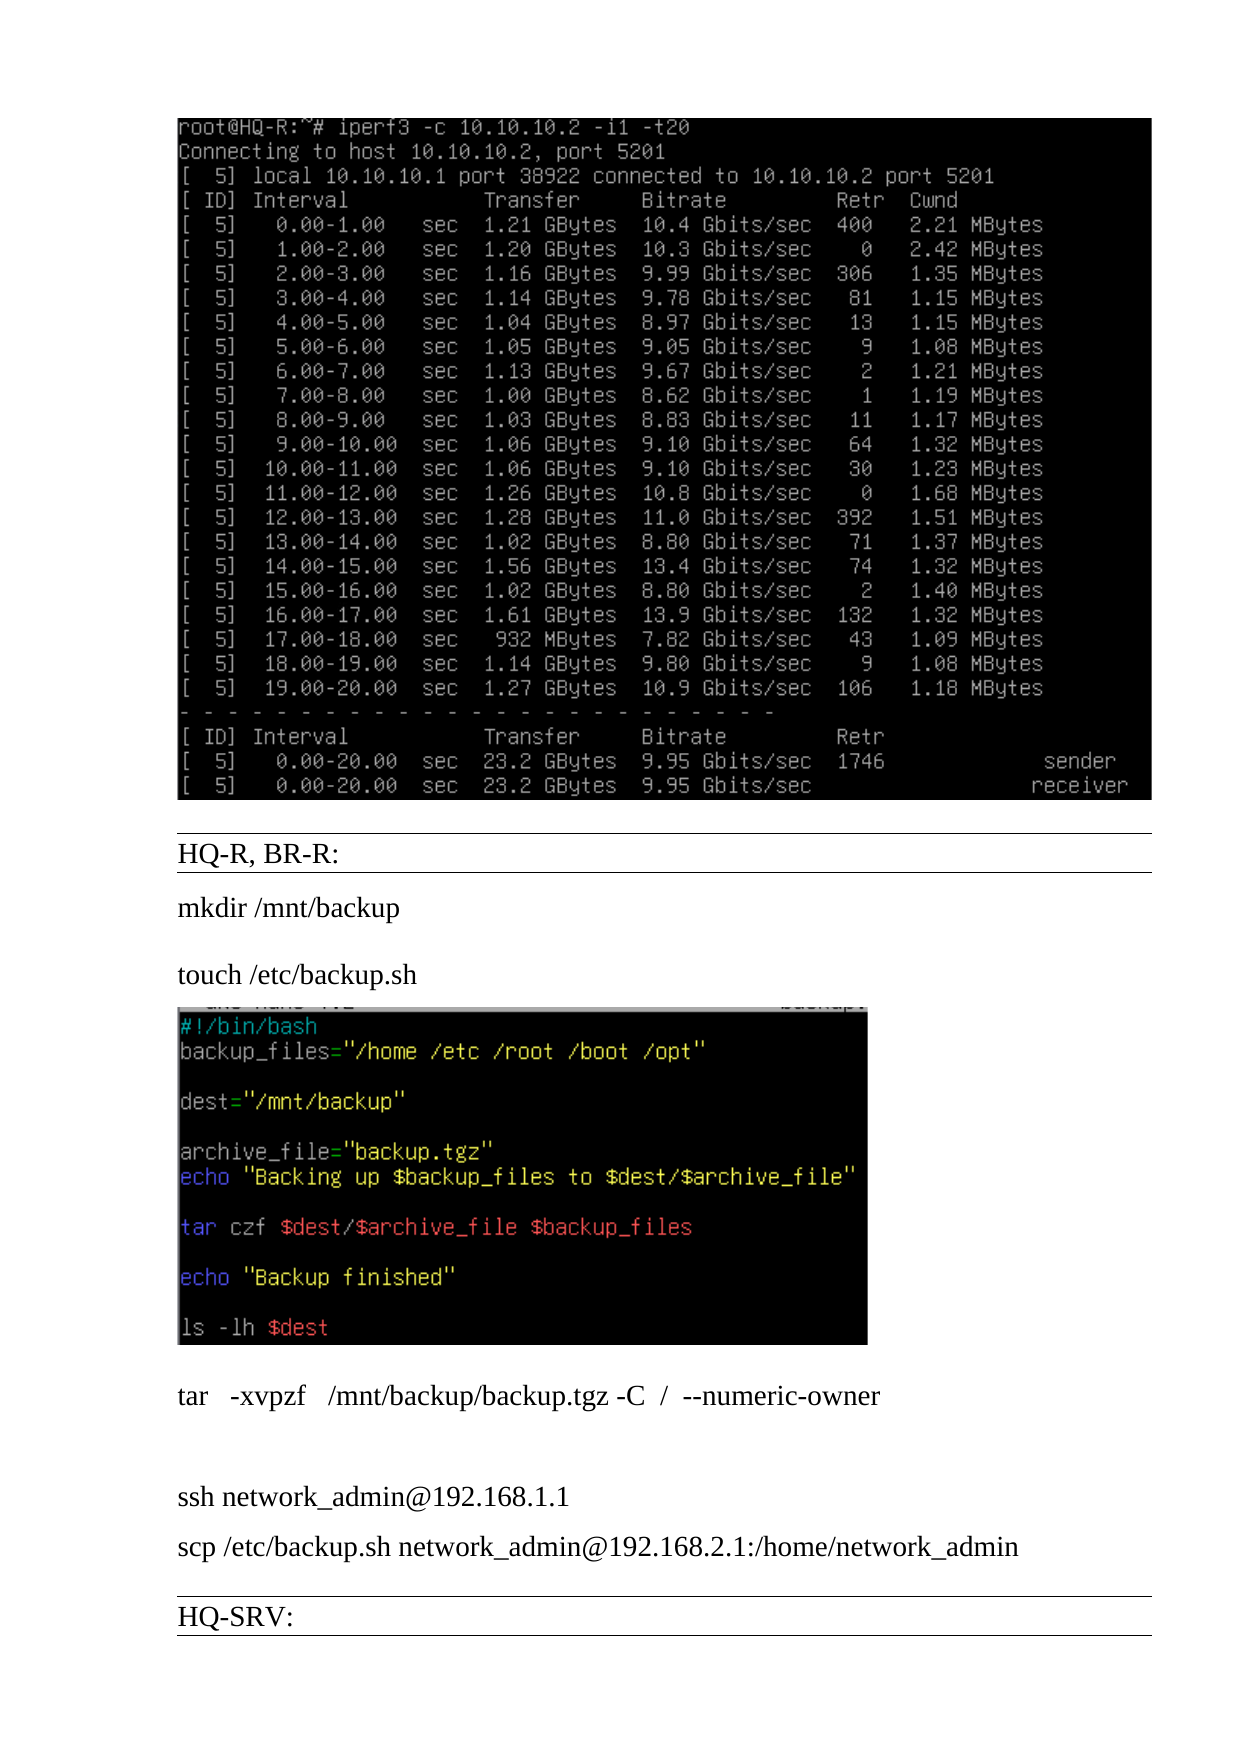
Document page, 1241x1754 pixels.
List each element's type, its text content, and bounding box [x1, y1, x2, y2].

text scp /etc/backup.sh network_admin@192.168.2.1:/home/network_admin [177, 1529, 1152, 1562]
text ssh network_admin@192.168.1.1 [177, 1479, 1152, 1512]
picture [177, 118, 1152, 800]
picture [177, 1007, 868, 1345]
text mkdir /mnt/backup [177, 890, 1152, 923]
text HQ-SRV: [177, 1597, 1152, 1635]
text tar -xvpzf /mnt/backup/backup.tgz -C / --numeric-owner [177, 1378, 1152, 1412]
text touch /etc/backup.sh [177, 957, 1152, 990]
text HQ-R, BR-R: [177, 834, 1152, 872]
